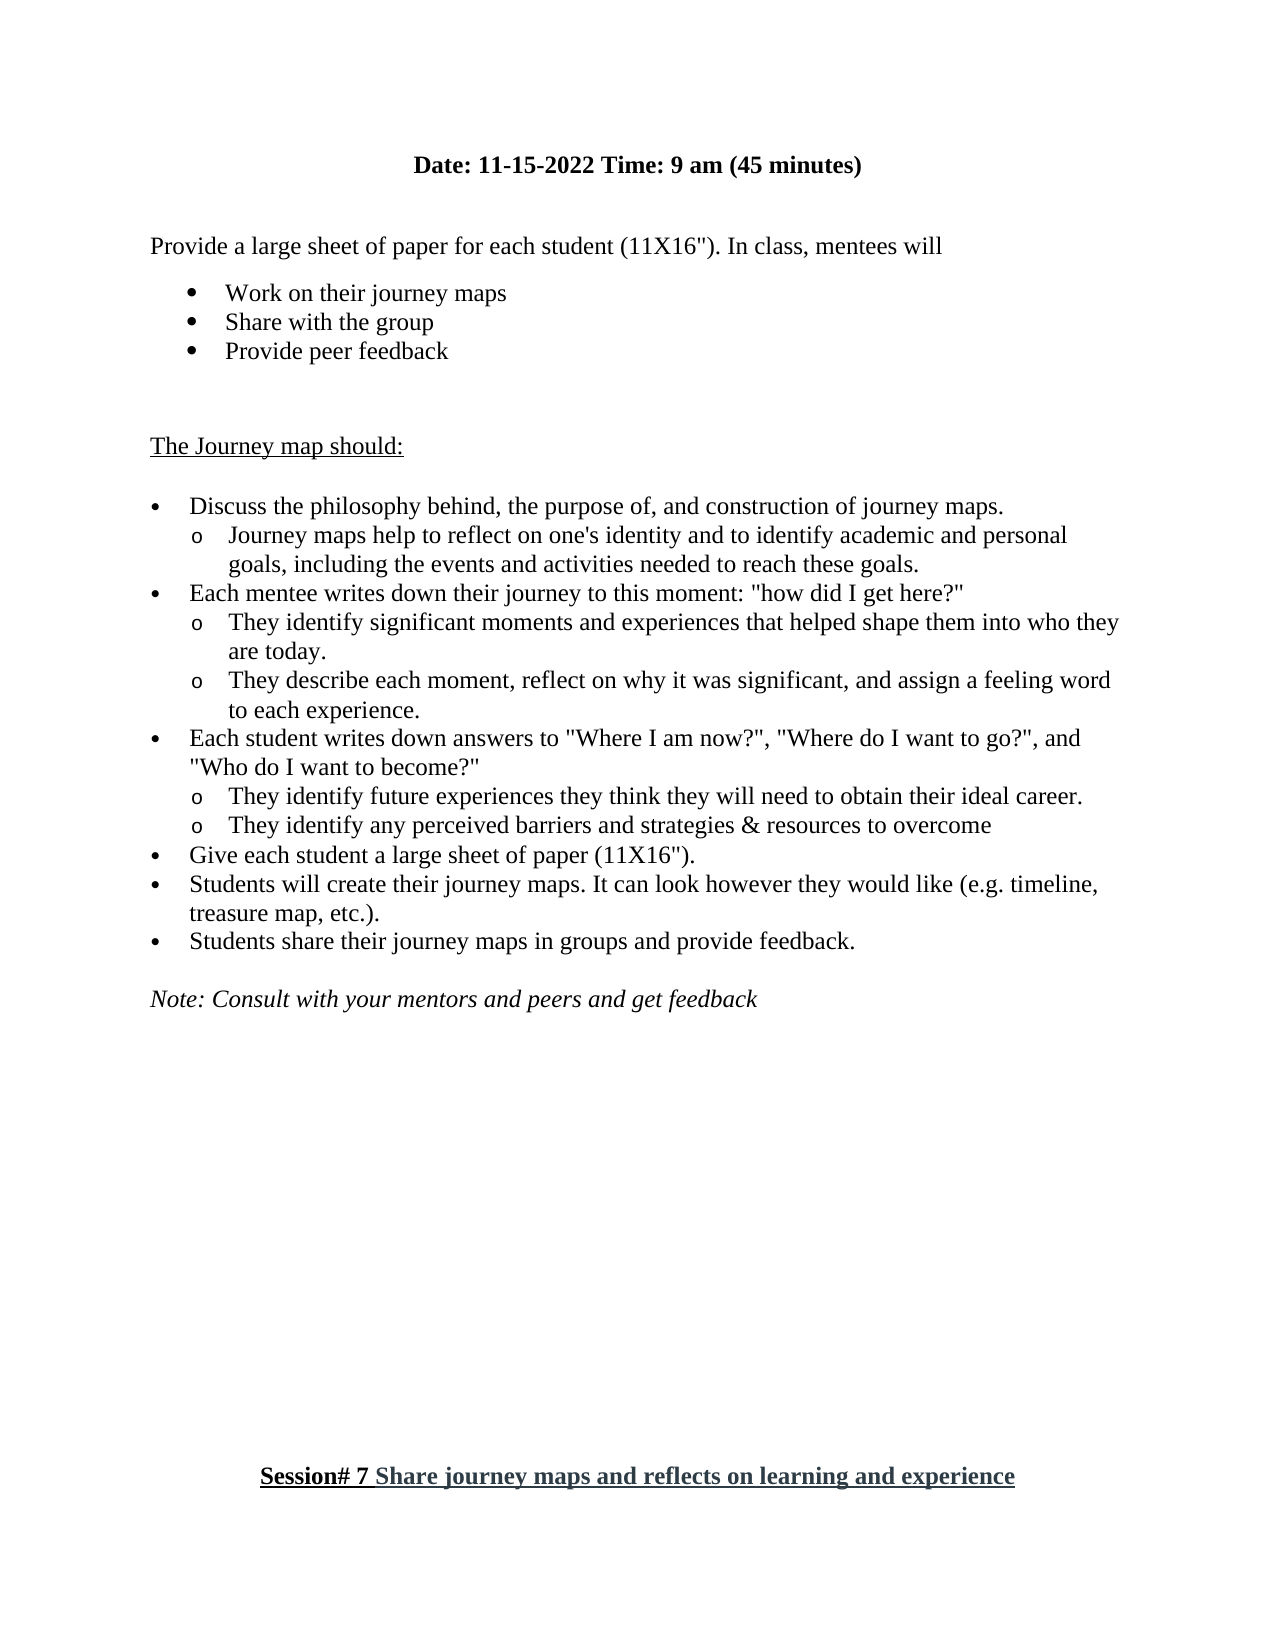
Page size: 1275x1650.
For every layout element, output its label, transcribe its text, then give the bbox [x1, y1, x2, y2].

list Share with the group [187, 307, 1125, 336]
list Students will create their journey maps. It can look however they would like (e.g. timeline, treasure map, etc.). [152, 869, 1125, 926]
list Each mentee writes down their journey to this moment: "how did I get here?" [152, 578, 1125, 607]
list Discuss the philosophy behind, the purpose of, and construction of journey maps. [152, 491, 1125, 520]
list Give each student a large sheet of paper (11X16"). [152, 840, 1125, 869]
list Students share their journey maps in groups and provide feedback. [152, 926, 1125, 955]
text The Journey map should: [150, 431, 1125, 459]
list They identify significant moments and experiences that helped shape them into who they are today. [191, 607, 1125, 665]
list Each student writes down answers to "Where I am now?", "Where do I want to go?", and "Who do I want to become?" [152, 723, 1125, 781]
list Work on their journey maps [187, 278, 1125, 307]
list Journey maps help to reflect on one's identity and to identify academic and personal goals, including the events and activities needed to reach these goals. [191, 520, 1125, 578]
list Provide peer feedback [187, 336, 1125, 364]
list They identify future experiences they think they will need to obtain their ideal career. [191, 781, 1125, 811]
text Date: 11-15-2022 Time: 9 am (45 minutes) [150, 150, 1125, 179]
list They describe each moment, reflect on why it was significant, and assign a feeling word to each experience. [191, 665, 1125, 723]
list They identify any perceived barriers and strategies & resources to overcome [191, 811, 1125, 840]
text Provide a large sheet of paper for each student (11X16"). In class, mentees will [150, 231, 1125, 259]
text Note: Consult with your mentors and peers and get feedback [150, 984, 1125, 1013]
text Session# 7 Share journey maps and reflects on learning and experience [150, 1461, 1125, 1490]
